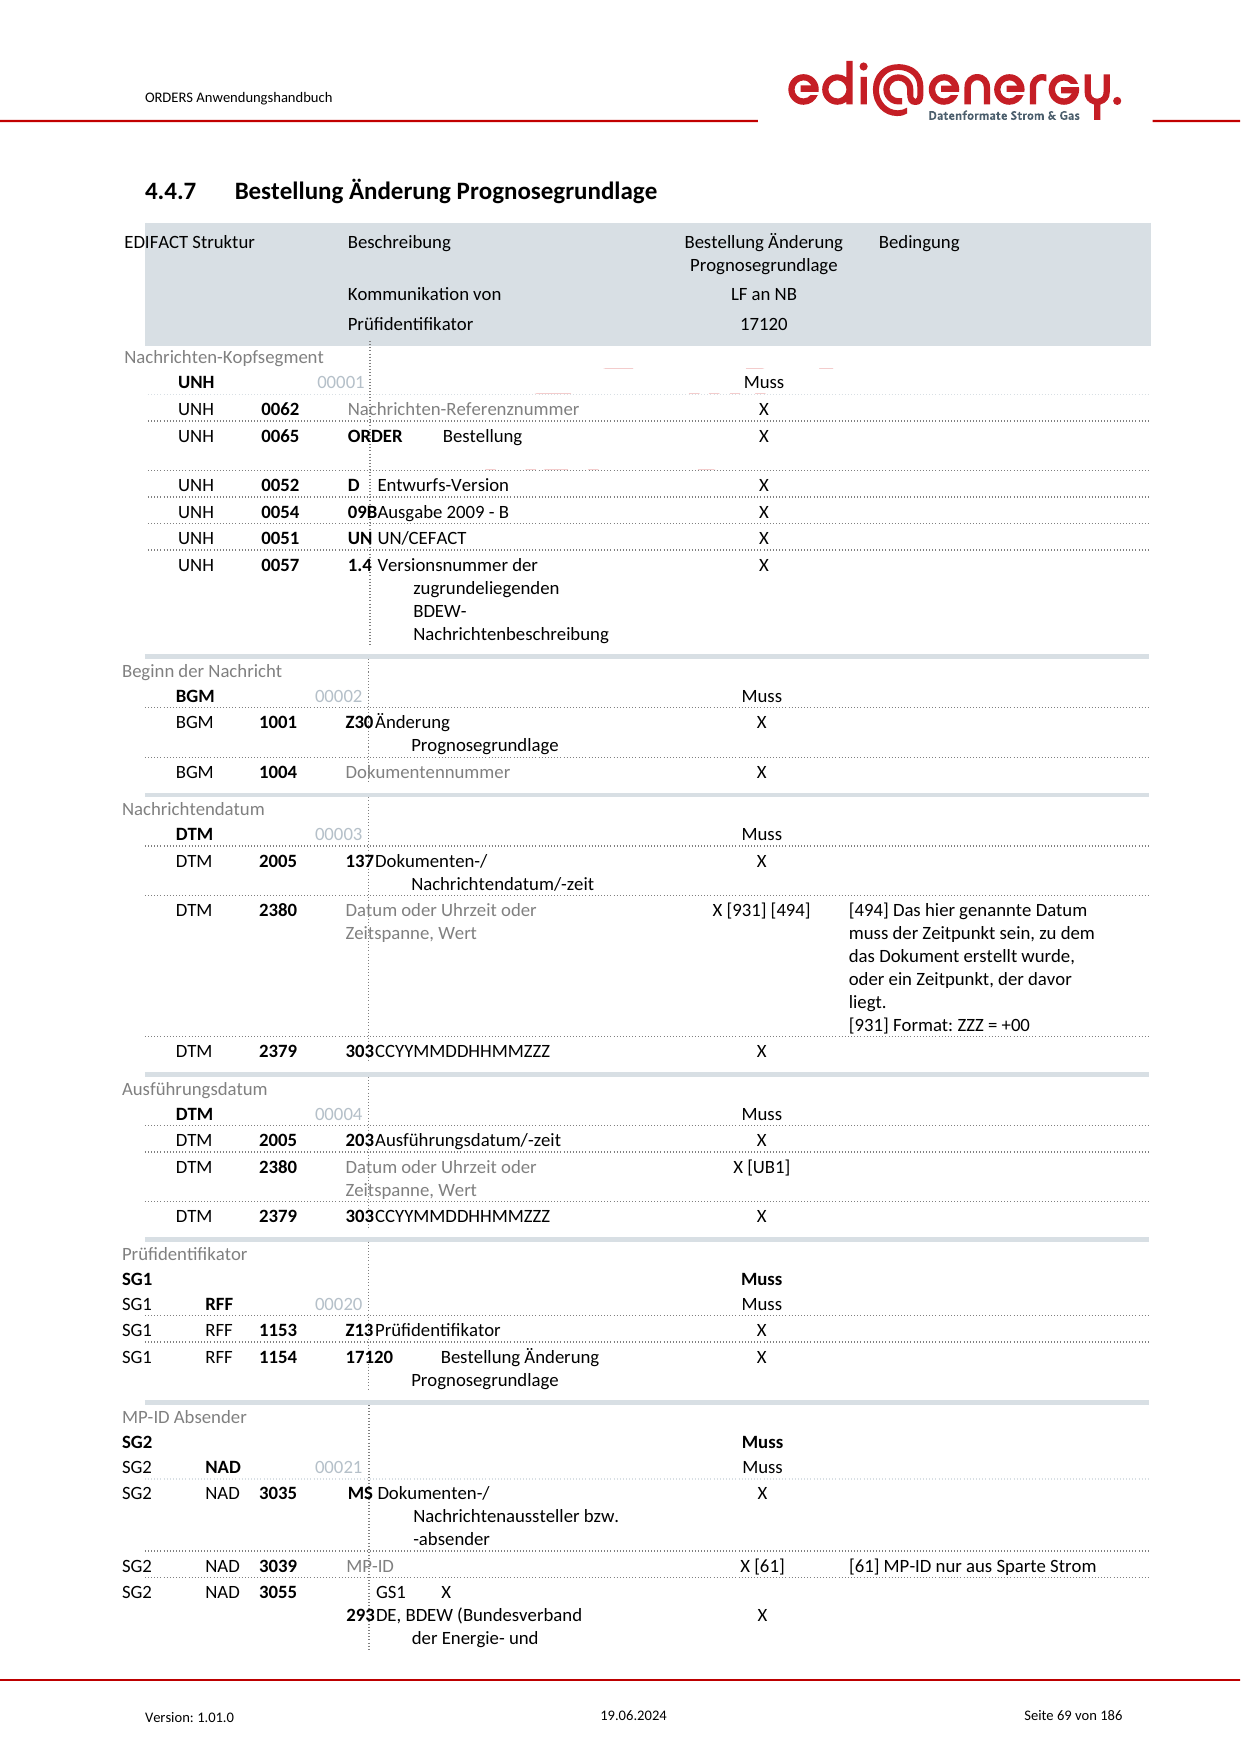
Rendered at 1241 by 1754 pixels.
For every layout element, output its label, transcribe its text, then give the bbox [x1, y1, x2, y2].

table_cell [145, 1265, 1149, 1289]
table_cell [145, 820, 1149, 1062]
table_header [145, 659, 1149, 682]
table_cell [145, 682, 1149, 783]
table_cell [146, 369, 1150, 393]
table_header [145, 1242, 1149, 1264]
subtitle Bestellung Änderung Prognosegrundlage [145, 173, 1122, 206]
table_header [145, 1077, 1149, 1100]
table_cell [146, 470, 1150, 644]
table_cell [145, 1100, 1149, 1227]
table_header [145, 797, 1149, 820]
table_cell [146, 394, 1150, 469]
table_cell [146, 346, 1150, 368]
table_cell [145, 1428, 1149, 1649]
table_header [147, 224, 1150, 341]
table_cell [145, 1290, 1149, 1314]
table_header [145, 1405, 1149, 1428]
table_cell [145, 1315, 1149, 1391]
